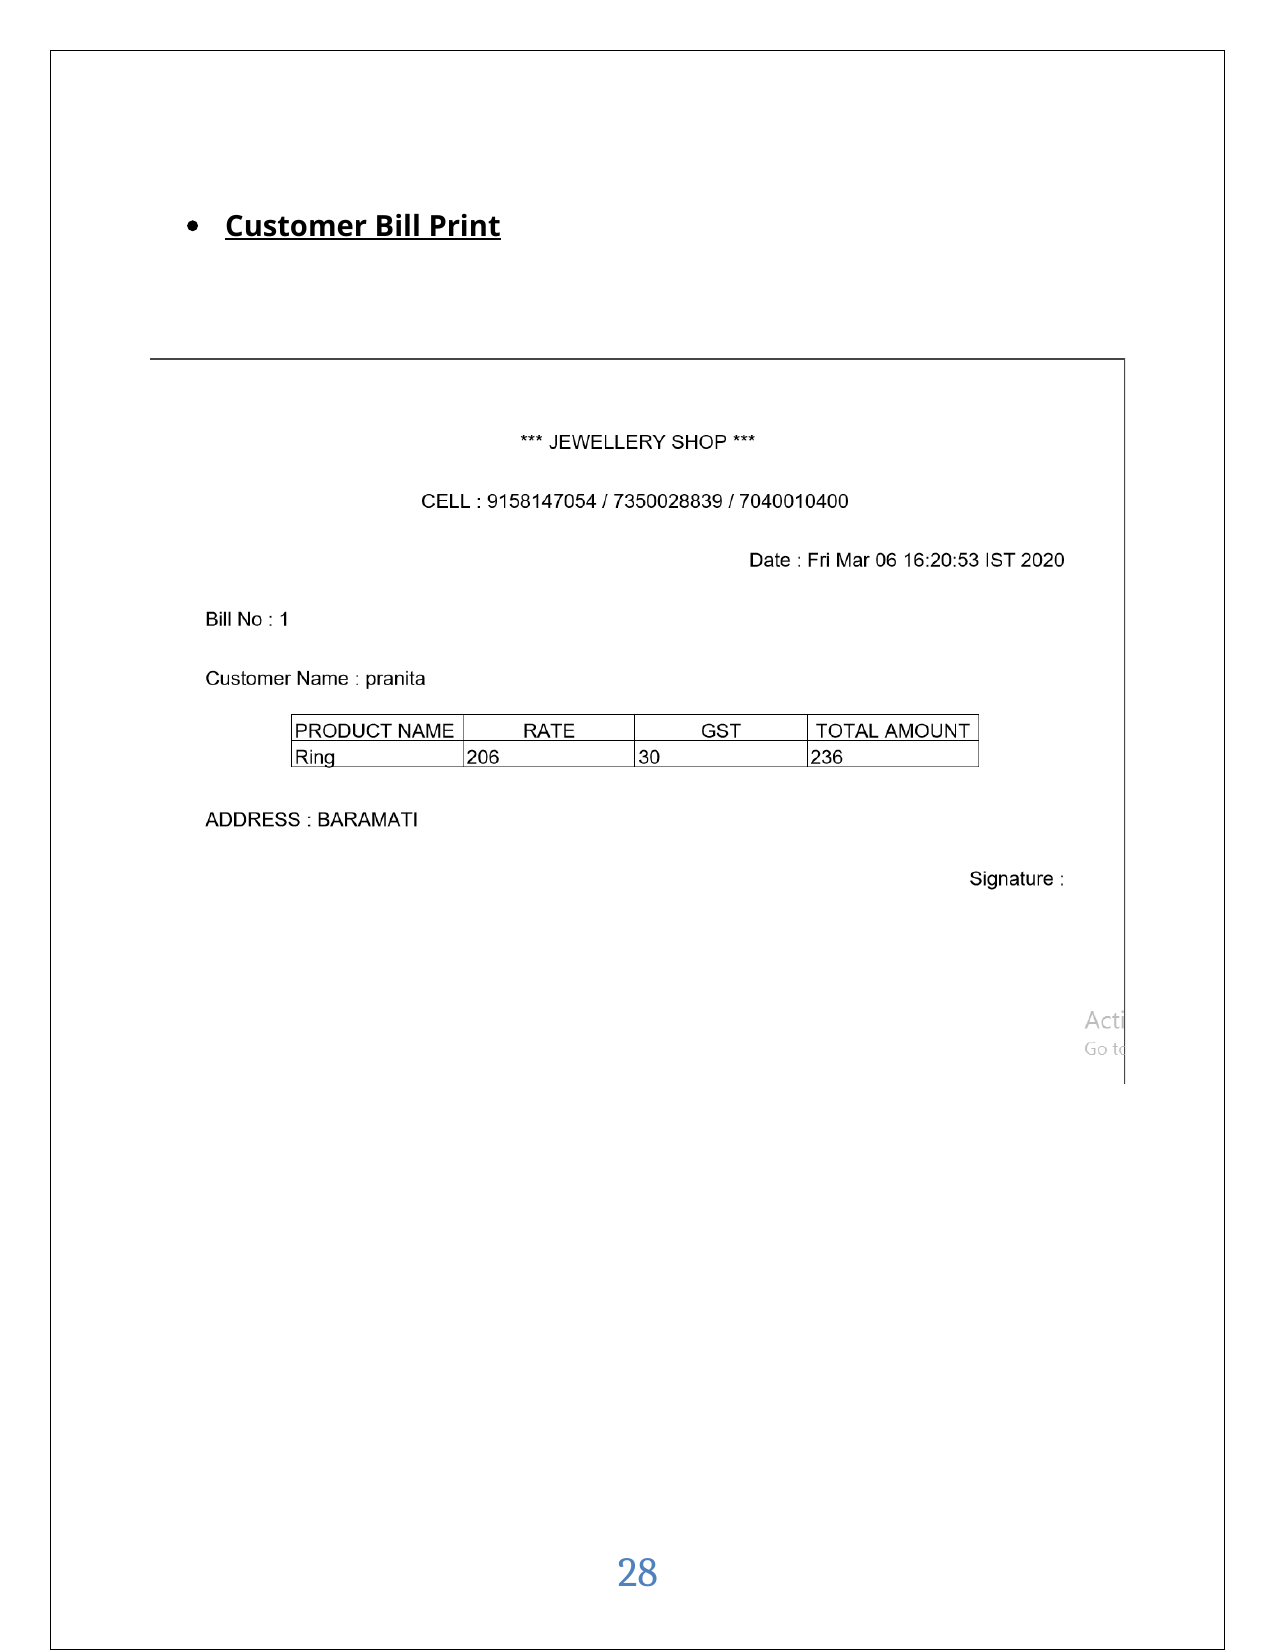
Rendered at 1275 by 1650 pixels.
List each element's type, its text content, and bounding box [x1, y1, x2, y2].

list Customer Bill Print [187, 205, 1125, 244]
picture [150, 358, 1125, 1084]
